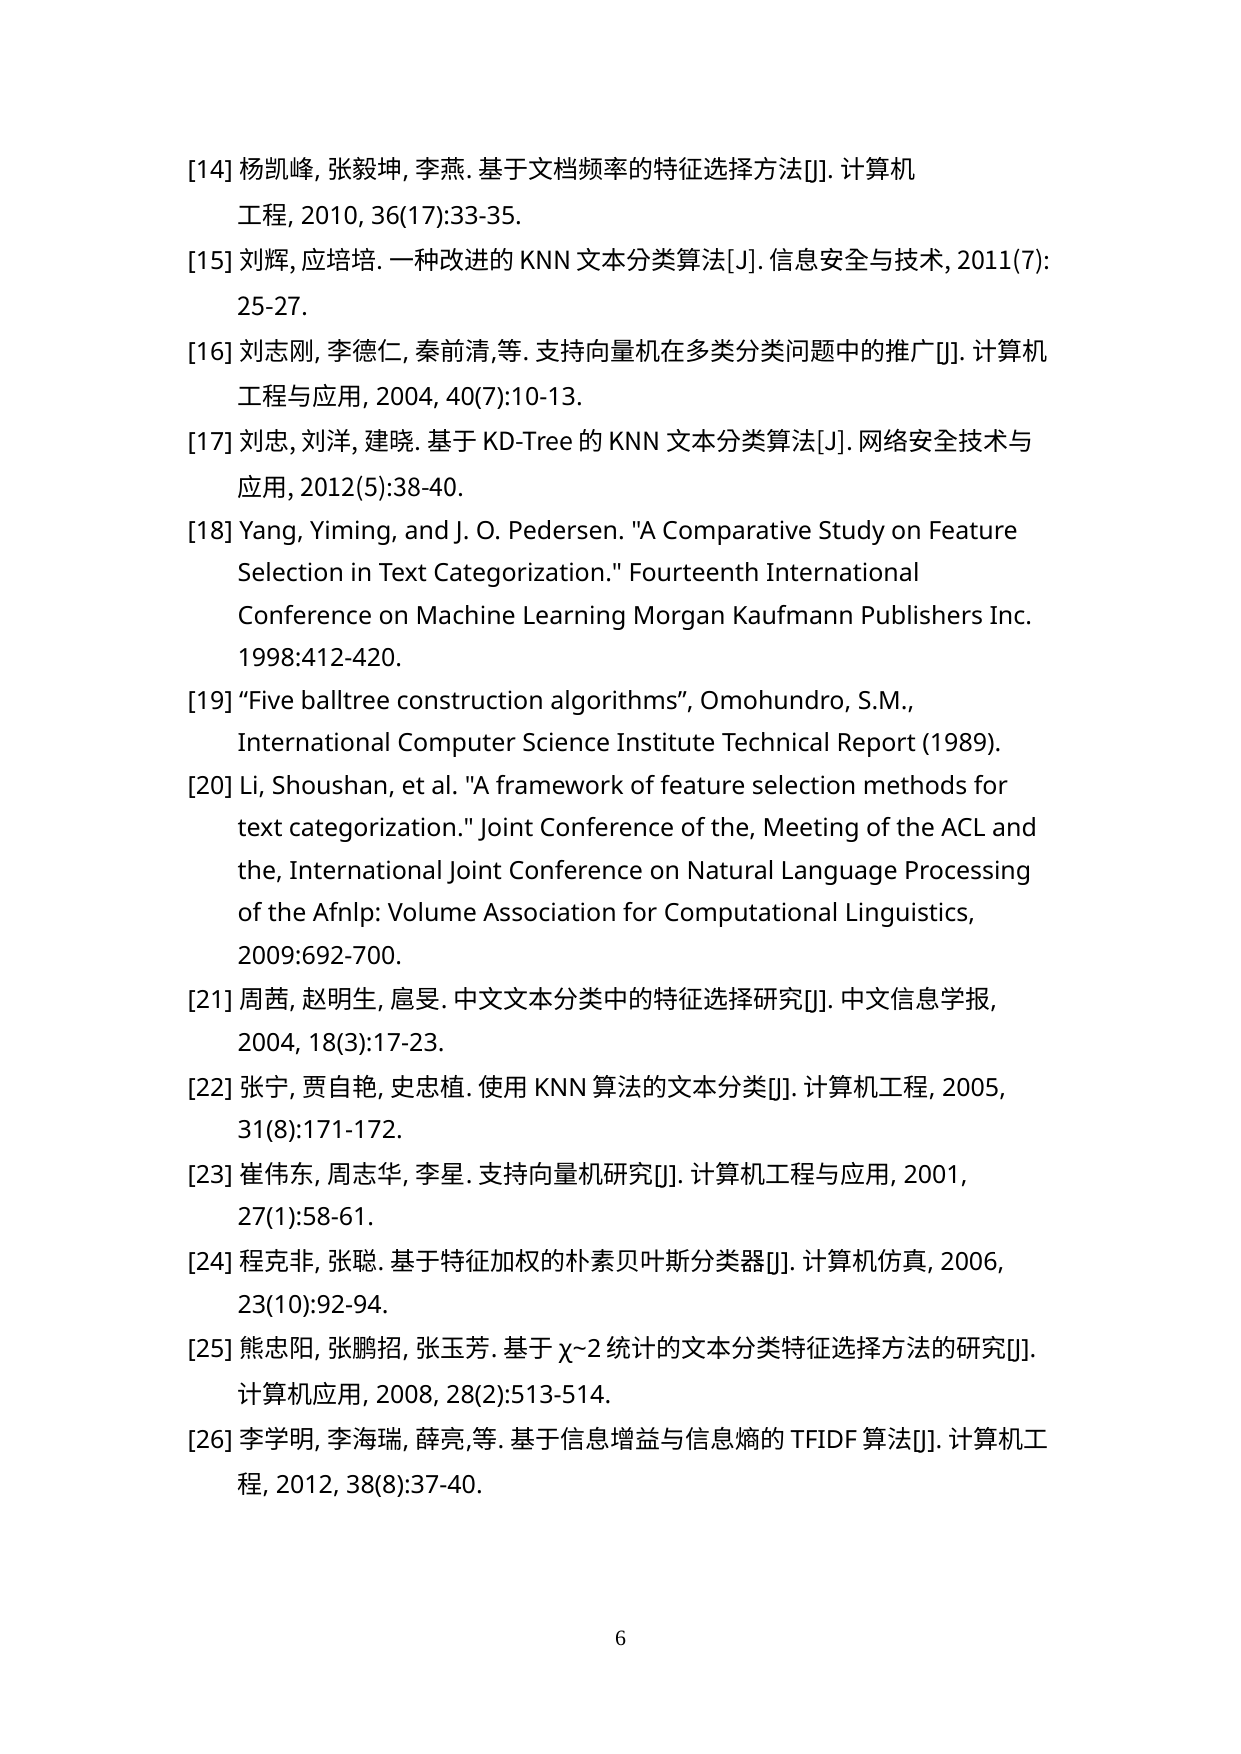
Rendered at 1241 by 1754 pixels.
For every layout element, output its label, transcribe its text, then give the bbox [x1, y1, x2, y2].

text [23] 崔伟东, 周志华, 李星. 支持向量机研究[J]. 计算机工程与应用, 2001, 27(1):58-61. [187, 1154, 1053, 1233]
text [26] 李学明, 李海瑞, 薛亮,等. 基于信息增益与信息熵的TFIDF算法[J]. 计算机工程, 2012, 38(8):37-40. [187, 1419, 1053, 1501]
text [15] 刘辉, 应培培. 一种改进的KNN文本分类算法[J]. 信息安全与技术, 2011(7):25-27. [187, 241, 1053, 322]
text [20] Li, Shoushan, et al. "A framework of feature selection methods for text categorization." Joint Conference of the, Meeting of the ACL and the, International Joint Conference on Natural Language Processing of the Afnlp: Volume Association for Computational Linguistics, 2009:692-700. [187, 767, 1053, 972]
text [25] 熊忠阳, 张鹏招, 张玉芳. 基于χ~2统计的文本分类特征选择方法的研究[J]. 计算机应用, 2008, 28(2):513-514. [187, 1329, 1053, 1410]
text [18] Yang, Yiming, and J. O. Pedersen. "A Comparative Study on Feature Selection in Text Categorization." Fourteenth International Conference on Machine Learning Morgan Kaufmann Publishers Inc. 1998:412-420. [187, 512, 1053, 674]
text [14] 杨凯峰, 张毅坤, 李燕. 基于文档频率的特征选择方法[J]. 计算机工程, 2010, 36(17):33-35. [187, 150, 928, 232]
text [19] “Five balltree construction algorithms”, Omohundro, S.M., International Computer Science Institute Technical Report (1989). [187, 682, 1053, 759]
text [16] 刘志刚, 李德仁, 秦前清,等. 支持向量机在多类分类问题中的推广[J]. 计算机工程与应用, 2004, 40(7):10-13. [187, 331, 1053, 413]
text [17] 刘忠, 刘洋, 建晓. 基于KD-Tree的KNN文本分类算法[J]. 网络安全技术与应用, 2012(5):38-40. [187, 422, 1053, 503]
text [22] 张宁, 贾自艳, 史忠植. 使用KNN算法的文本分类[J]. 计算机工程, 2005, 31(8):171-172. [187, 1067, 1053, 1146]
text [24] 程克非, 张聪. 基于特征加权的朴素贝叶斯分类器[J]. 计算机仿真, 2006, 23(10):92-94. [187, 1242, 1053, 1320]
text [21] 周茜, 赵明生, 扈旻. 中文文本分类中的特征选择研究[J]. 中文信息学报, 2004, 18(3):17-23. [187, 980, 1053, 1059]
